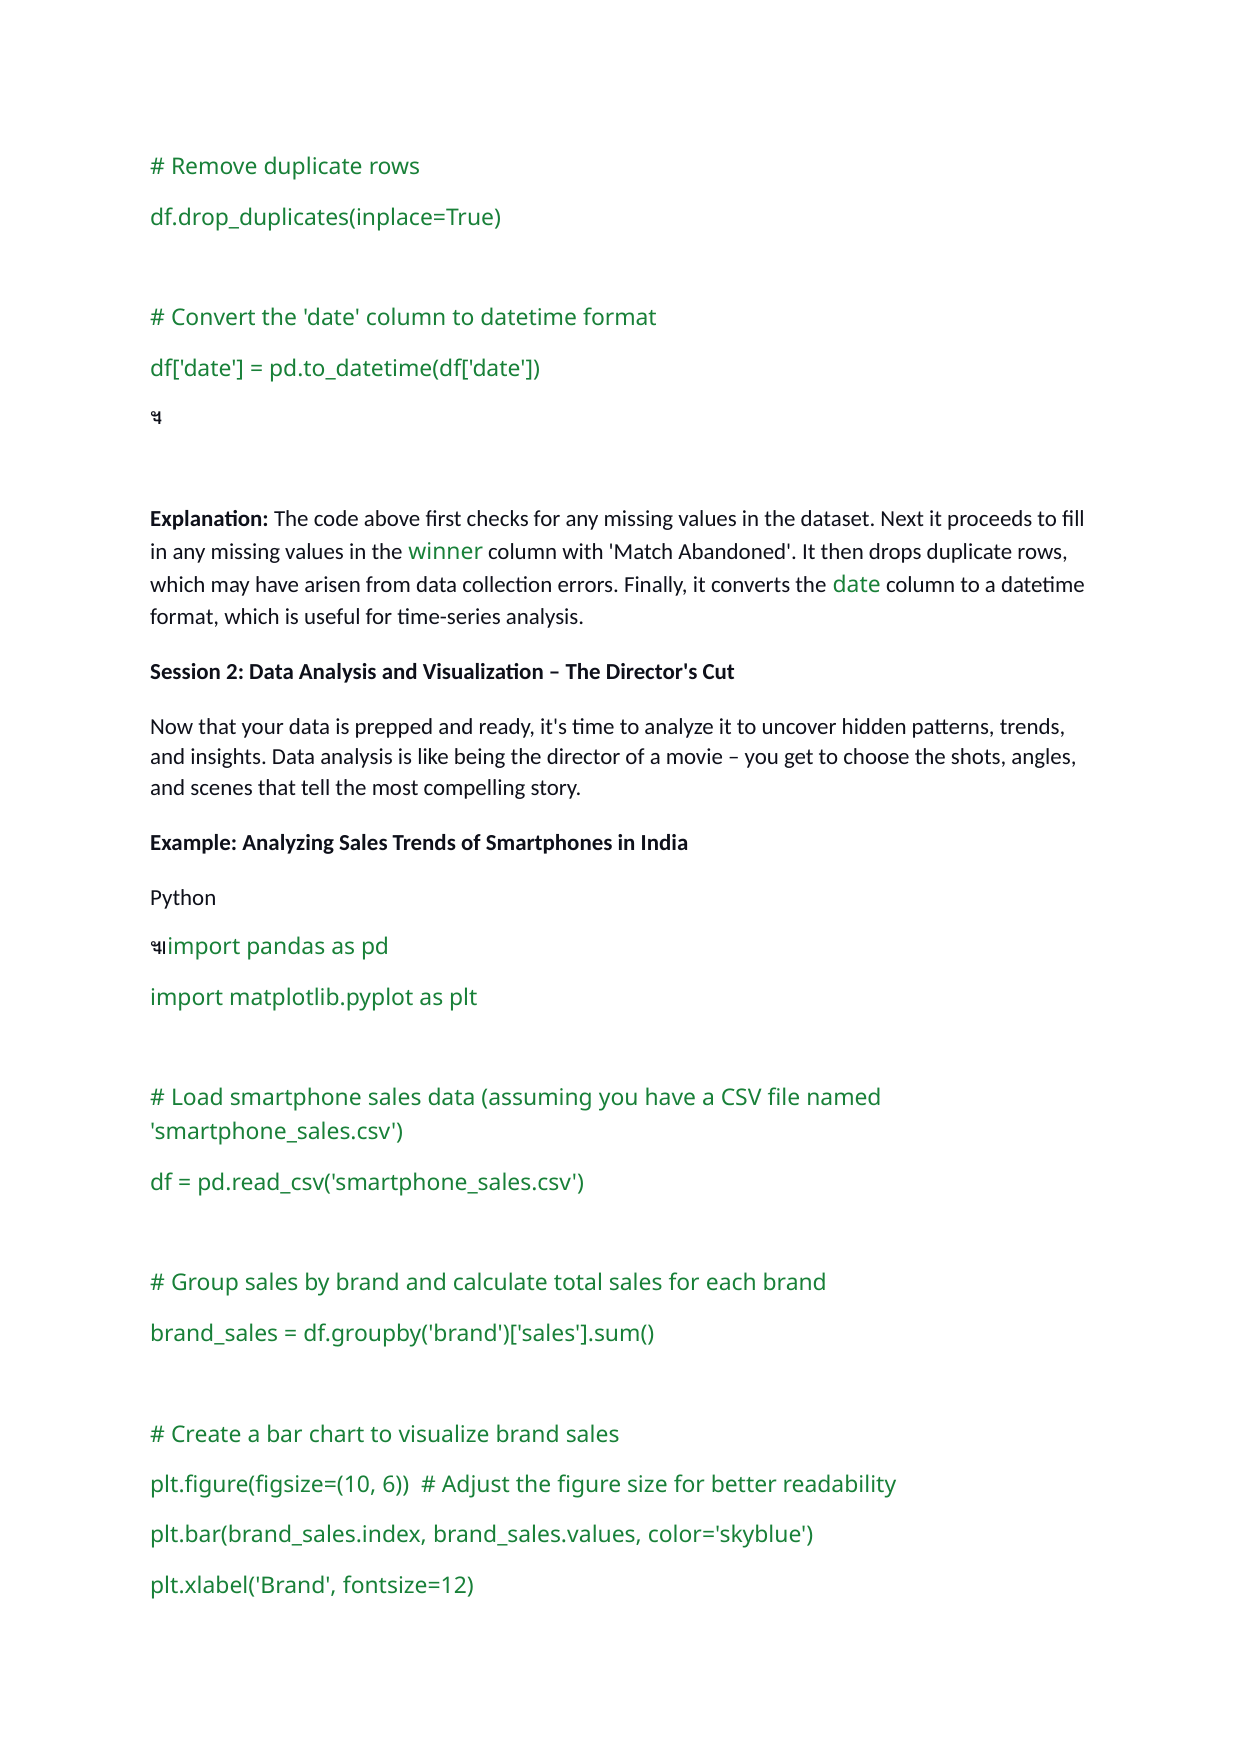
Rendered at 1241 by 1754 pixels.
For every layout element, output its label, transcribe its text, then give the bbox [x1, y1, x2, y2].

text Now that your data is prepped and ready, it's time to analyze it to uncover hidden patterns, trends, and insights. Data analysis is like being the director of a movie – you get to choose the shots, angles, and scenes that tell the most compelling story. [150, 712, 1090, 801]
text Session 2: Data Analysis and Visualization – The Director's Cut [150, 657, 1090, 685]
text df['date'] = pd.to_datetime(df['date']) [150, 352, 1090, 383]
text import matplotlib.pyplot as plt [150, 980, 1090, 1012]
text df.drop_duplicates(inplace=True) [150, 200, 1090, 232]
text Example: Analyzing Sales Trends of Smartphones in India [150, 828, 1090, 856]
text import pandas as pd [150, 930, 1090, 961]
text brand_sales = df.groupby('brand')['sales'].sum() [150, 1317, 1090, 1348]
text # Remove duplicate rows [150, 150, 1090, 181]
text plt.bar(brand_sales.index, brand_sales.values, color='skyblue') [150, 1518, 1090, 1549]
text Python [150, 883, 1090, 911]
text # Group sales by brand and calculate total sales for each brand [150, 1266, 1090, 1297]
text # Convert the 'date' column to datetime format [150, 301, 1090, 332]
text # Create a bar chart to visualize brand sales [150, 1417, 1090, 1449]
text # Load smartphone sales data (assuming you have a CSV file named 'smartphone_sales.csv') [150, 1081, 1090, 1146]
text Explanation: The code above first checks for any missing values in the dataset. Next it proceeds to fill in any missing values in the winner column with 'Match Abandoned'. It then drops duplicate rows, which may have arisen from data collection errors. Finally, it converts the date column to a datetime format, which is useful for time-series analysis. [150, 504, 1090, 630]
text plt.figure(figsize=(10, 6)) # Adjust the figure size for better readability [150, 1468, 1090, 1499]
text plt.xlabel('Brand', fontsize=12) [150, 1569, 1090, 1600]
text df = pd.read_csv('smartphone_sales.csv') [150, 1165, 1090, 1197]
text  [150, 402, 1090, 430]
